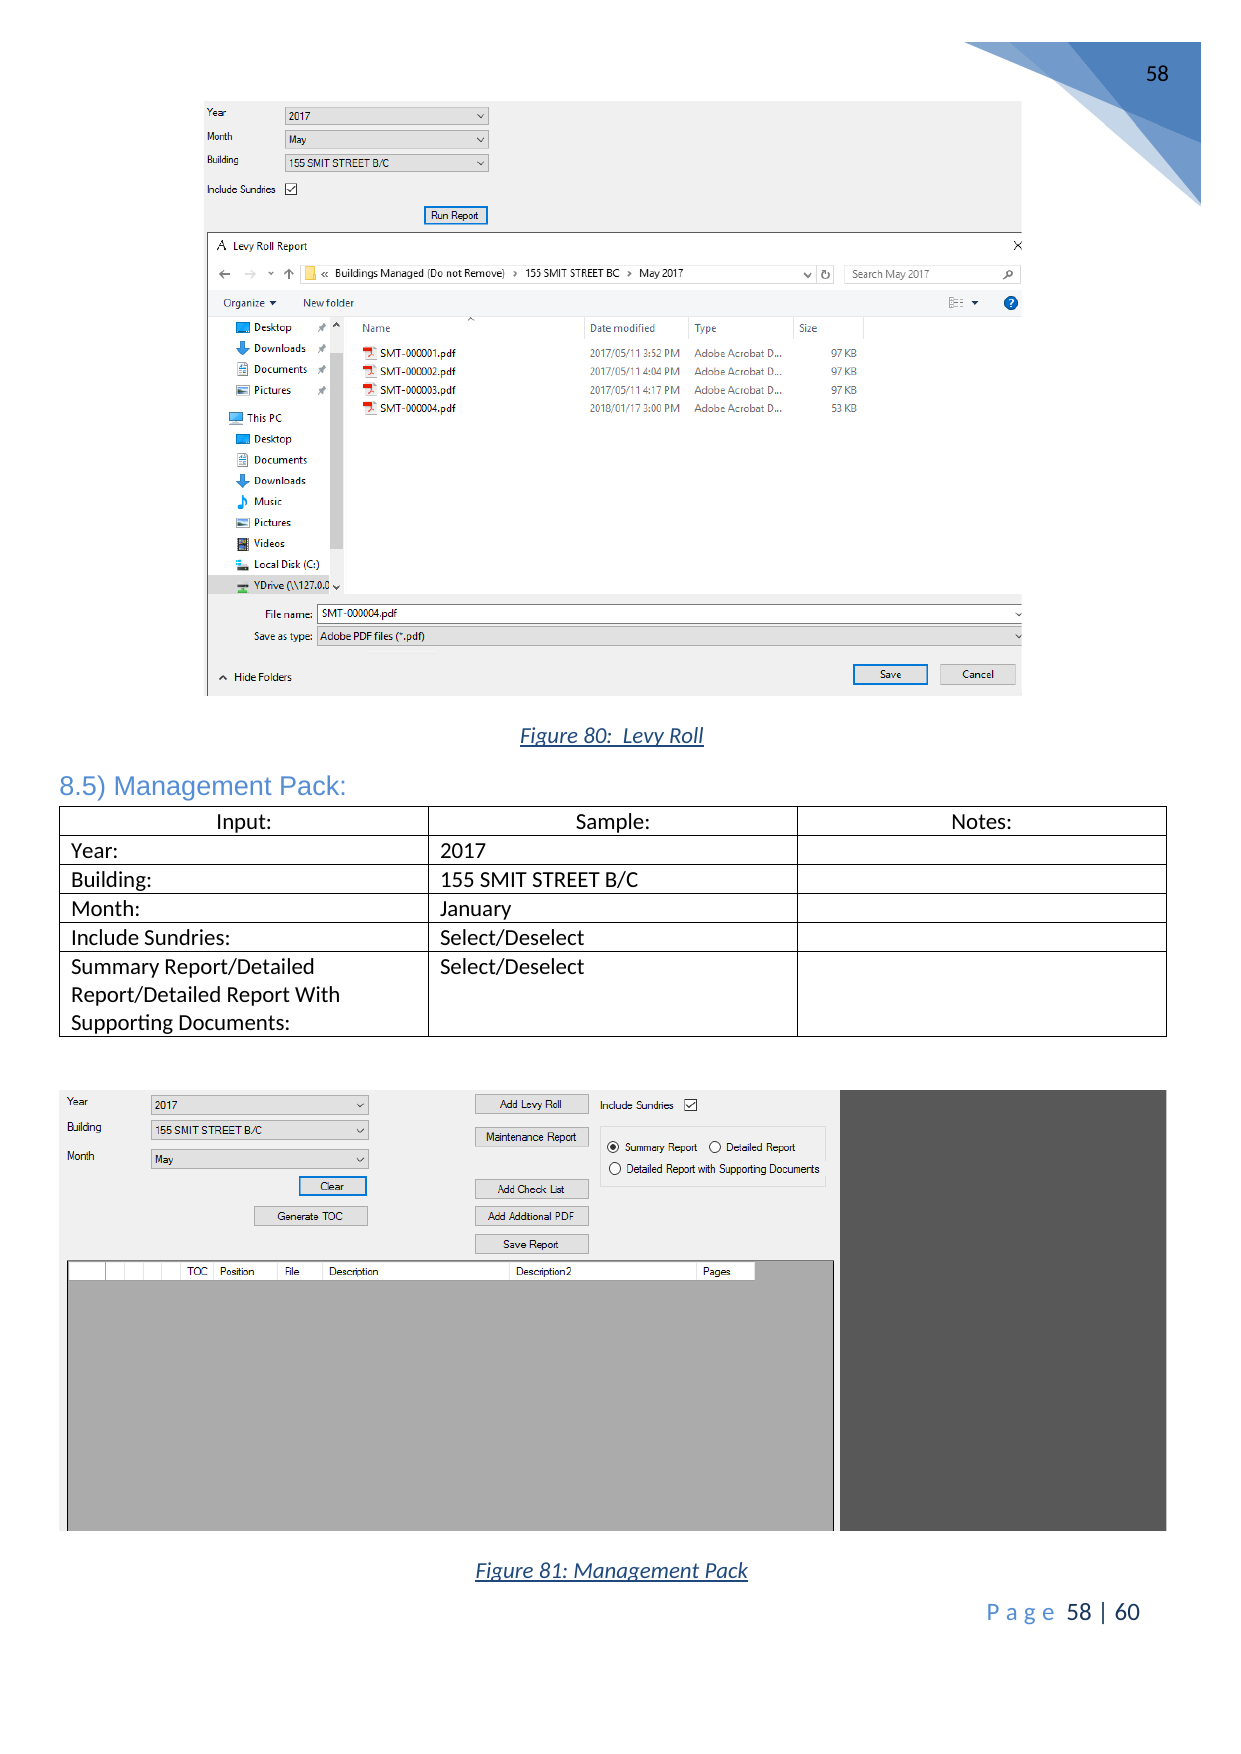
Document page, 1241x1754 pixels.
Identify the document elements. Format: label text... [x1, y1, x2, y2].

table_cell [798, 865, 1166, 893]
picture [203, 42, 1201, 696]
table_header Notes: [798, 807, 1166, 835]
text Figure 81: Management Pack [59, 1556, 1167, 1584]
table_cell [798, 923, 1166, 951]
table_cell Include Sundries: [60, 923, 428, 951]
table_cell January [429, 894, 797, 922]
table_header Sample: [429, 807, 797, 835]
table_cell [798, 836, 1166, 864]
table_cell [798, 952, 1166, 1036]
table_cell Year: [60, 836, 428, 864]
table_cell Month: [60, 894, 428, 922]
table_cell Select/Deselect [429, 952, 797, 1036]
table_cell Select/Deselect [429, 923, 797, 951]
table_cell Summary Report/Detailed Report/Detailed Report With Supporting Documents: [60, 952, 428, 1036]
subtitle 8.5) Management Pack: [59, 770, 1167, 801]
text Figure 80: Levy Roll [59, 721, 1167, 749]
table_cell [798, 894, 1166, 922]
table_cell 2017 [429, 836, 797, 864]
table_cell Building: [60, 865, 428, 893]
table_header Input: [60, 807, 428, 835]
table_cell 155 SMIT STREET B/C [429, 865, 797, 893]
picture [59, 1090, 1167, 1531]
